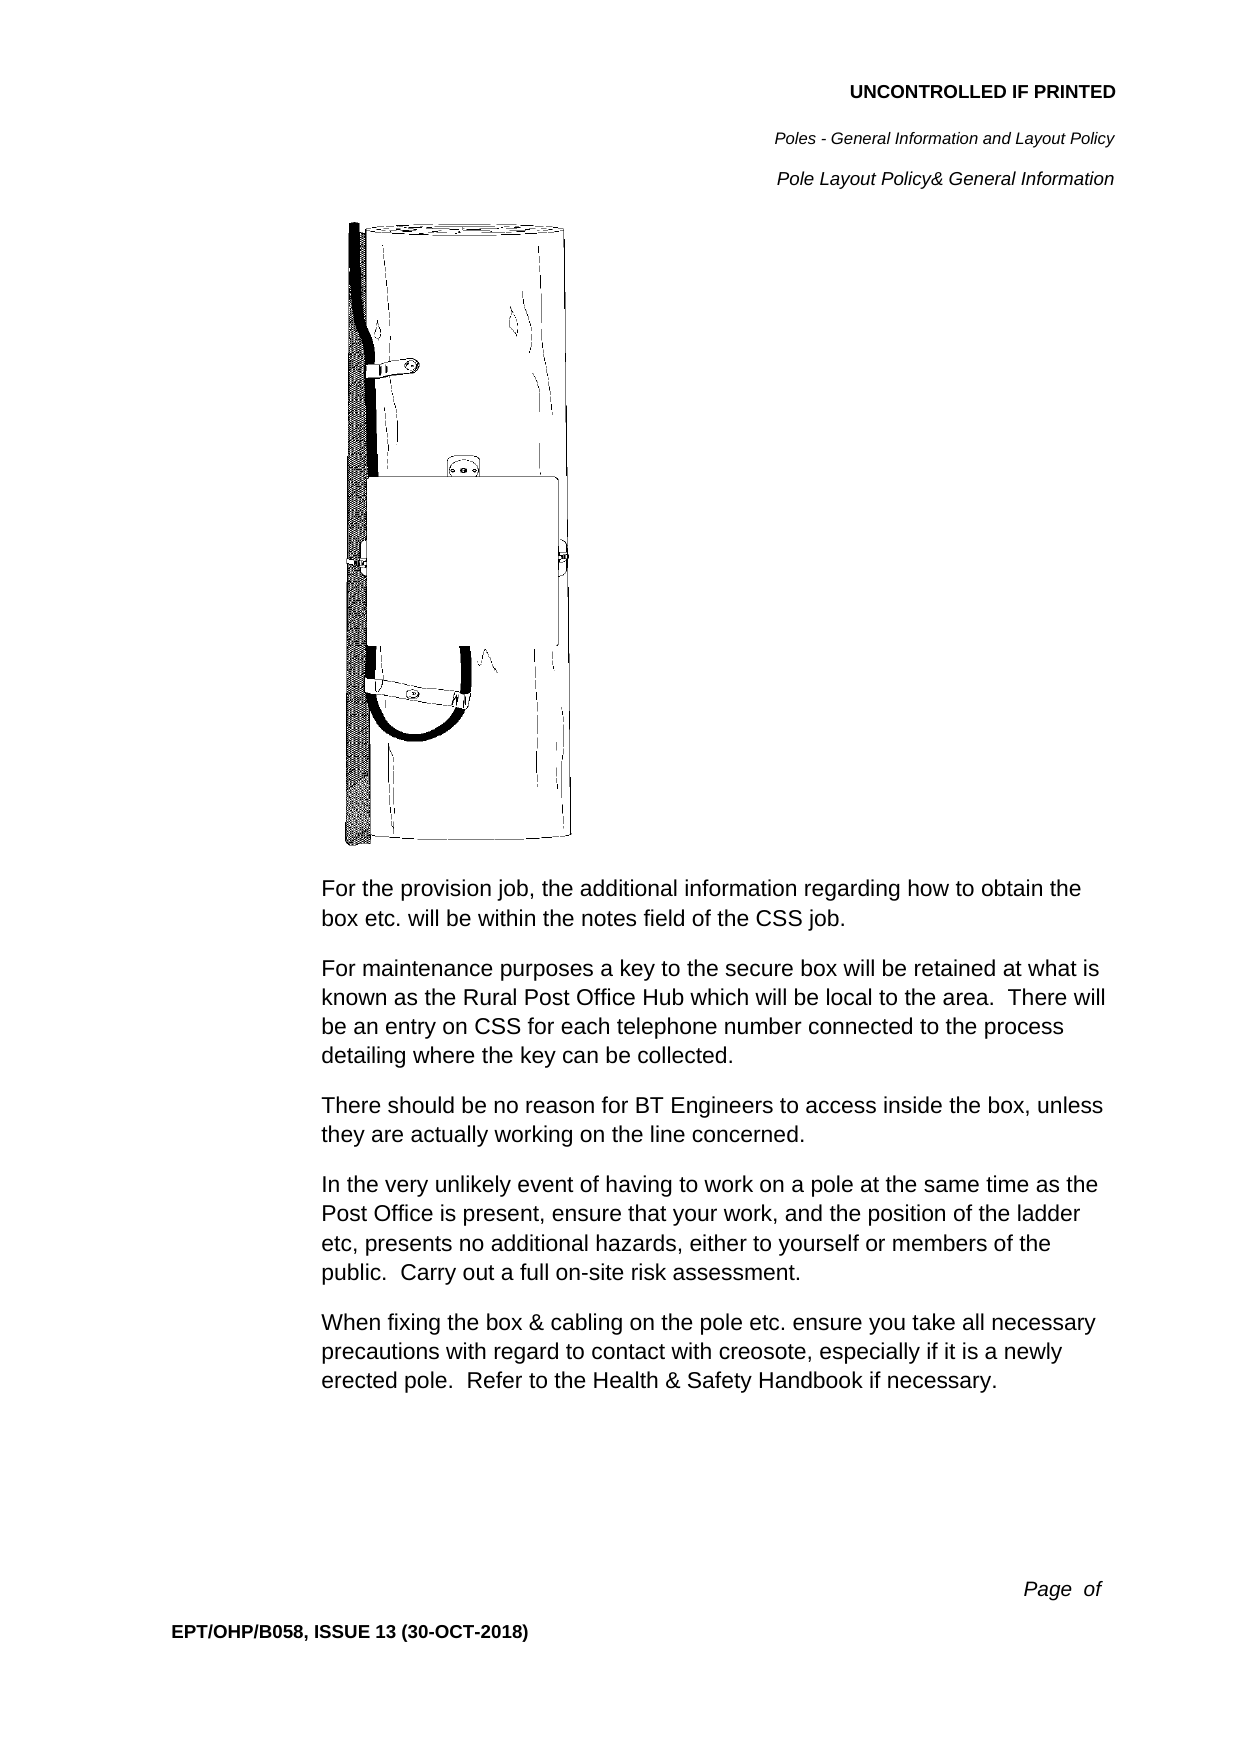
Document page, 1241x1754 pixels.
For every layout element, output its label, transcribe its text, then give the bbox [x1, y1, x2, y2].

text For the provision job, the additional information regarding how to obtain the box etc. will be within the notes field of the CSS job. [321, 872, 1114, 931]
text There should be no reason for BT Engineers to access inside the box, unless they are actually working on the line concerned. [321, 1089, 1114, 1147]
text In the very unlikely event of having to work on a pole at the same time as the Post Office is present, ensure that your work, and the position of the ladder etc, presents no additional hazards, either to yourself or members of the public. Carry out a full on-site risk assessment. [321, 1168, 1114, 1285]
text When fixing the box & cabling on the pole etc. ensure you take all necessary precautions with regard to contact with creosote, especially if it is a newly erected pole. Refer to the Health & Safety Handbook if necessary. [321, 1306, 1114, 1393]
picture [321, 204, 576, 852]
text For maintenance purposes a key to the secure box will be retained at what is known as the Rural Post Office Hub which will be local to the area. There will be an entry on CSS for each telephone number connected to the process detailing where the key can be collected. [321, 952, 1114, 1068]
